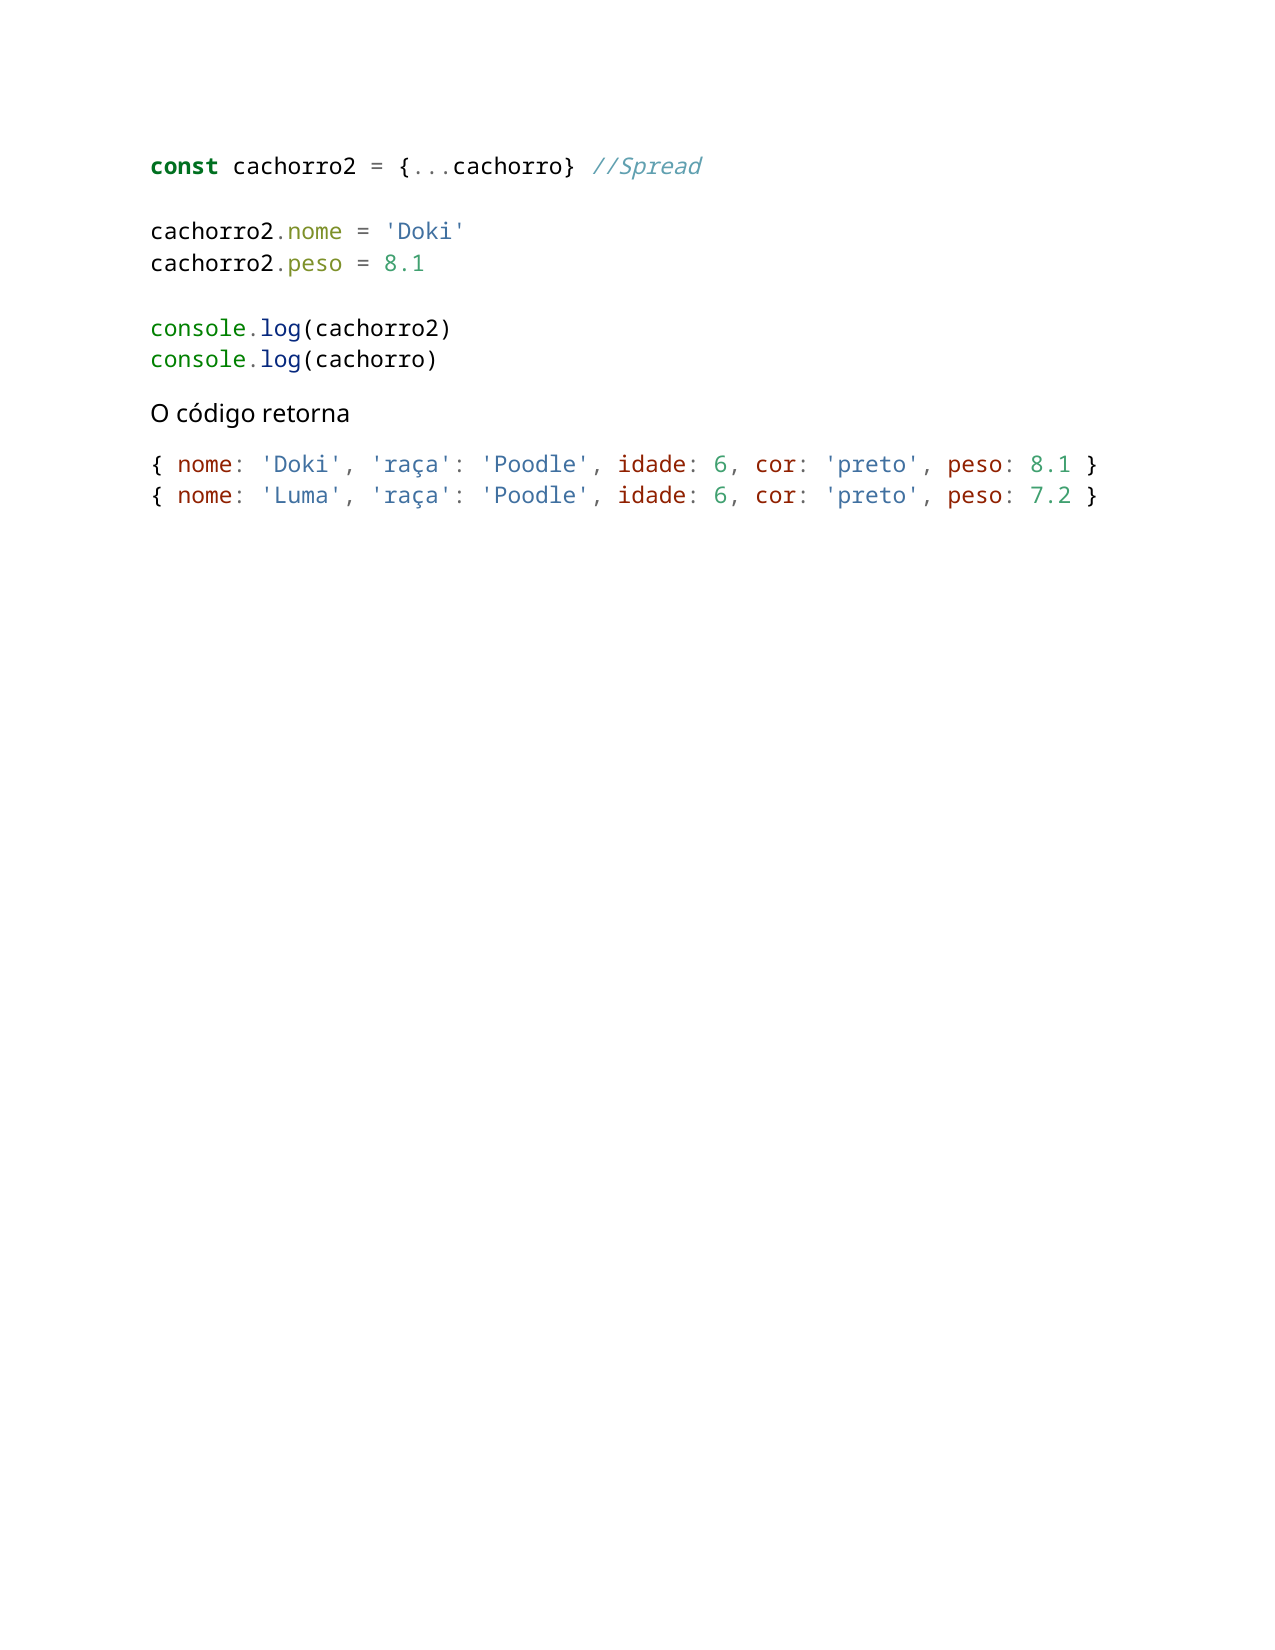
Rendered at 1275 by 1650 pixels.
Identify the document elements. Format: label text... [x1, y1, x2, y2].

text O código retorna [150, 395, 1125, 429]
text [150, 150, 1125, 374]
text { nome: 'Doki', 'raça': 'Poodle', idade: 6, cor: 'preto', peso: 8.1 } { nome: 'Luma', 'raça': 'Poodle', idade: 6, cor: 'preto', peso: 7.2 } [150, 448, 1125, 511]
